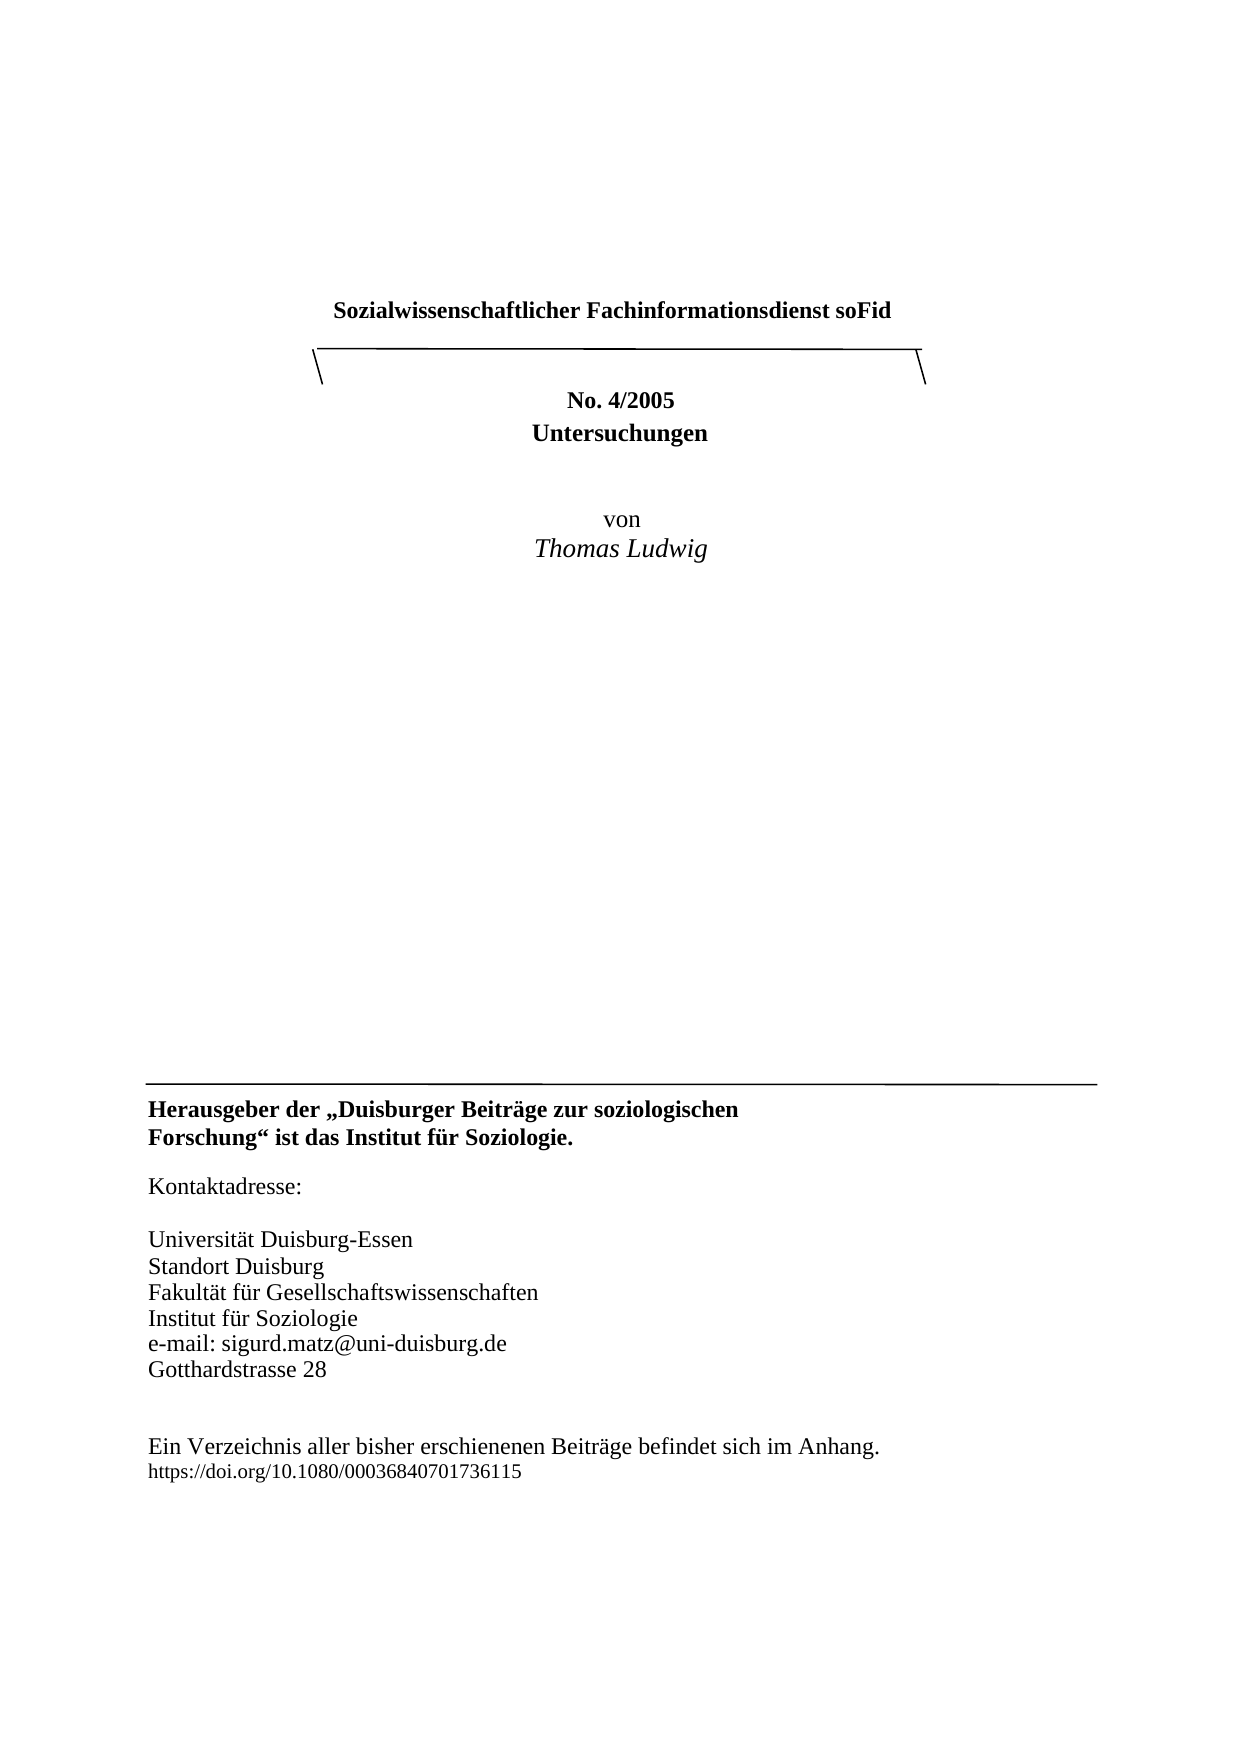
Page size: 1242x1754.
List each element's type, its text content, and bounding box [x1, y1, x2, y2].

text No. 4/2005 [148, 386, 1094, 414]
text Universität Duisburg-Essen [148, 1225, 1092, 1253]
text Herausgeber der „Duisburger Beiträge zur soziologischen Forschung“ ist das Institut für Soziologie. [148, 1096, 837, 1150]
text e-mail: sigurd.matz@uni-duisburg.de [148, 1332, 1092, 1357]
text Standort Duisburg [148, 1253, 1092, 1280]
text Fakultät für Gesellschaftswissenschaften [148, 1280, 1092, 1306]
text Gotthardstrasse 28 [148, 1357, 443, 1383]
text Sozialwissenschaftlicher Fachinformationsdienst soFid [148, 297, 1077, 324]
text Ein Verzeichnis aller bisher erschienenen Beiträge befindet sich im Anhang. [148, 1432, 1092, 1459]
text https://doi.org/10.1080/00036840701736115 [148, 1459, 1092, 1483]
text Untersuchungen [148, 418, 1092, 446]
text von [148, 504, 1096, 533]
text Institut für Soziologie [148, 1306, 1092, 1332]
text Kontaktadresse: [148, 1172, 1092, 1199]
text Thomas Ludwig [148, 533, 1094, 564]
